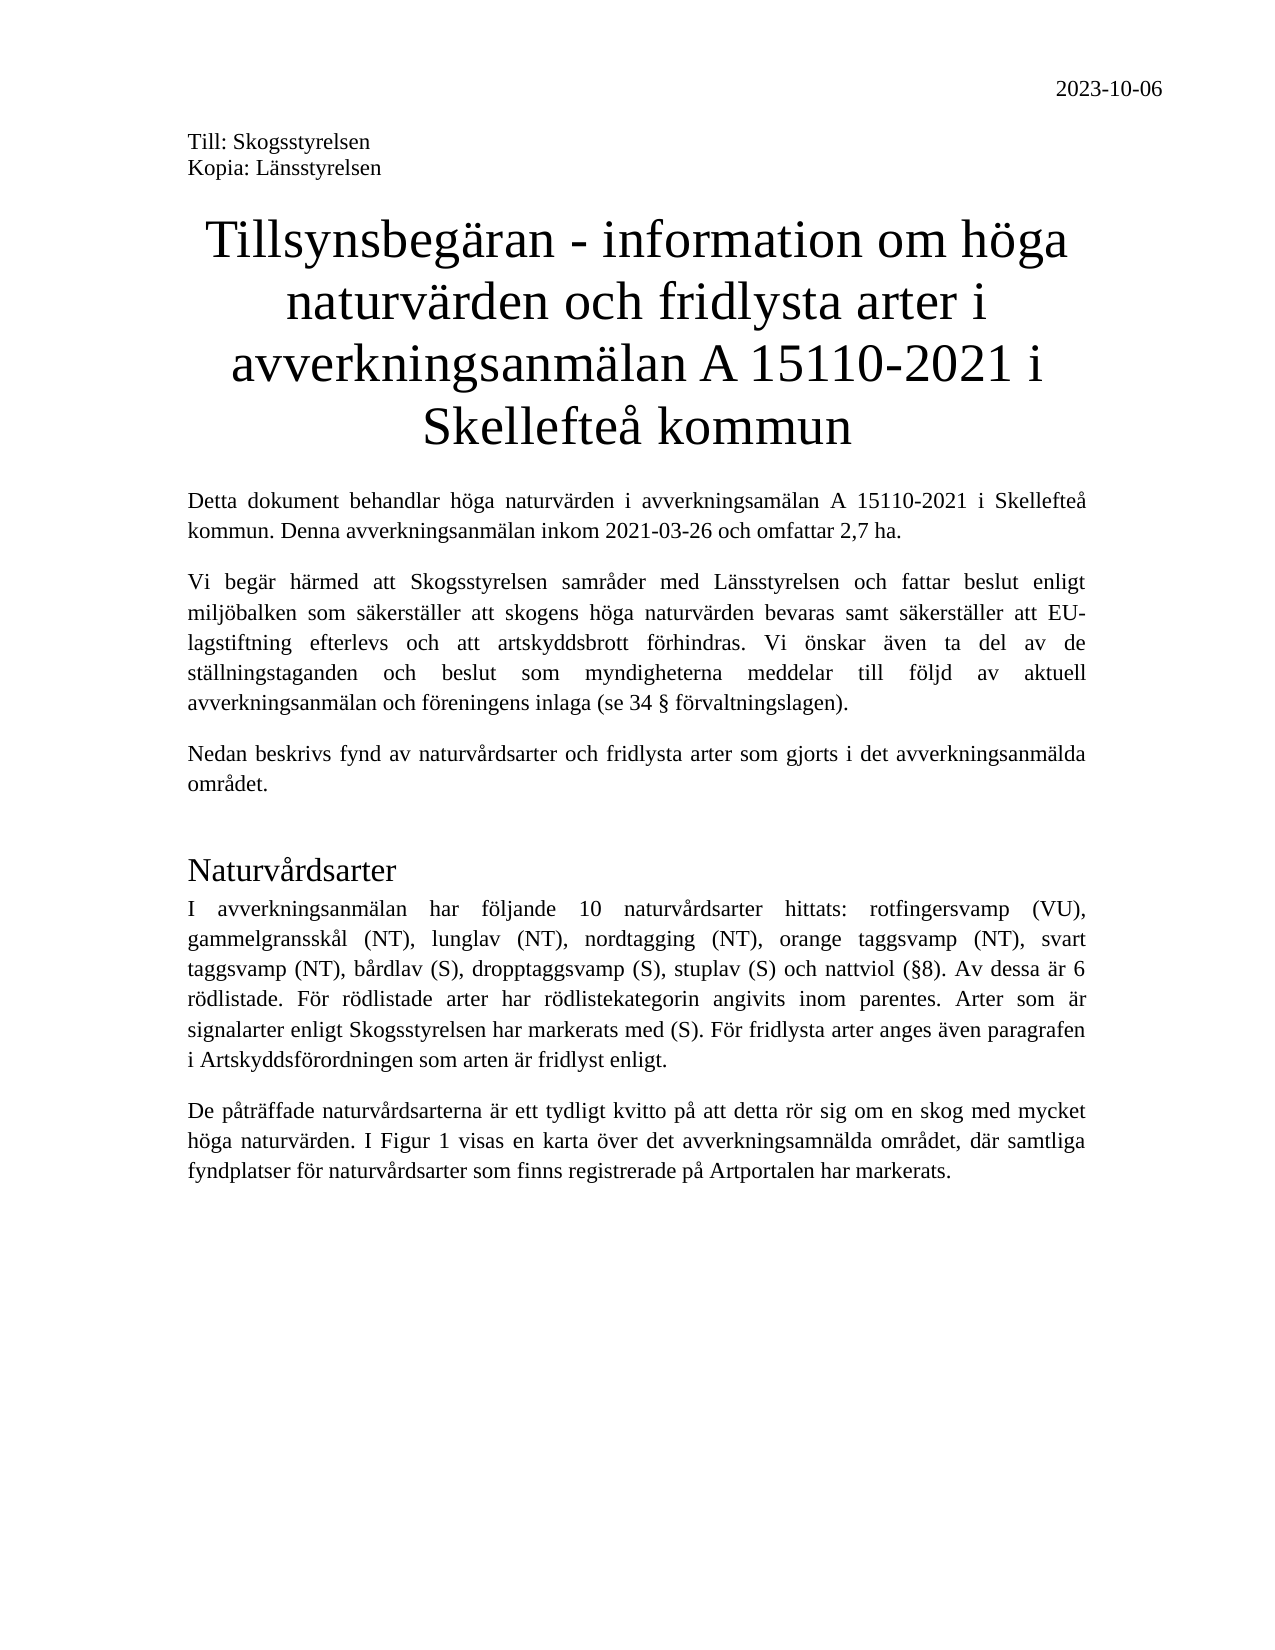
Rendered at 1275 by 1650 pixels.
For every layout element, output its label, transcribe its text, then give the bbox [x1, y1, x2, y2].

text Vi begär härmed att Skogsstyrelsen samråder med Länsstyrelsen och fattar beslut enligt miljöbalken som säkerställer att skogens höga naturvärden bevaras samt säkerställer att EU-lagstiftning efterlevs och att artskyddsbrott förhindras. Vi önskar även ta del av de ställningstaganden och beslut som myndigheterna meddelar till följd av aktuell avverkningsanmälan och föreningens inlaga (se 34 § förvaltningslagen). [187, 568, 1087, 716]
subtitle Naturvårdsarter [187, 851, 1087, 889]
title Tillsynsbegäran - information om höga naturvärden och fridlysta arter i avverkningsanmälan A 15110-2021 i Skellefteå kommun [187, 207, 1087, 456]
text Nedan beskrivs fynd av naturvårdsarter och fridlysta arter som gjorts i det avverkningsanmälda området. [187, 740, 1087, 797]
text I avverkningsanmälan har följande 10 naturvårdsarter hittats: rotfingersvamp (VU), gammelgransskål (NT), lunglav (NT), nordtagging (NT), orange taggsvamp (NT), svart taggsvamp (NT), bårdlav (S), dropptaggsvamp (S), stuplav (S) och nattviol (§8). Av dessa är 6 rödlistade. För rödlistade arter har rödlistekategorin angivits inom parentes. Arter som är signalarter enligt Skogsstyrelsen har markerats med (S). För fridlysta arter anges även paragrafen i Artskyddsförordningen som arten är fridlyst enligt. [187, 895, 1087, 1072]
text Detta dokument behandlar höga naturvärden i avverkningsamälan A 15110-2021 i Skellefteå kommun. Denna avverkningsanmälan inkom 2021-03-26 och omfattar 2,7 ha. [187, 487, 1087, 544]
text De påträffade naturvårdsarterna är ett tydligt kvitto på att detta rör sig om en skog med mycket höga naturvärden. I Figur 1 visas en karta över det avverkningsamnälda området, där samtliga fyndplatser för naturvårdsarter som finns registrerade på Artportalen har markerats. [187, 1097, 1087, 1184]
